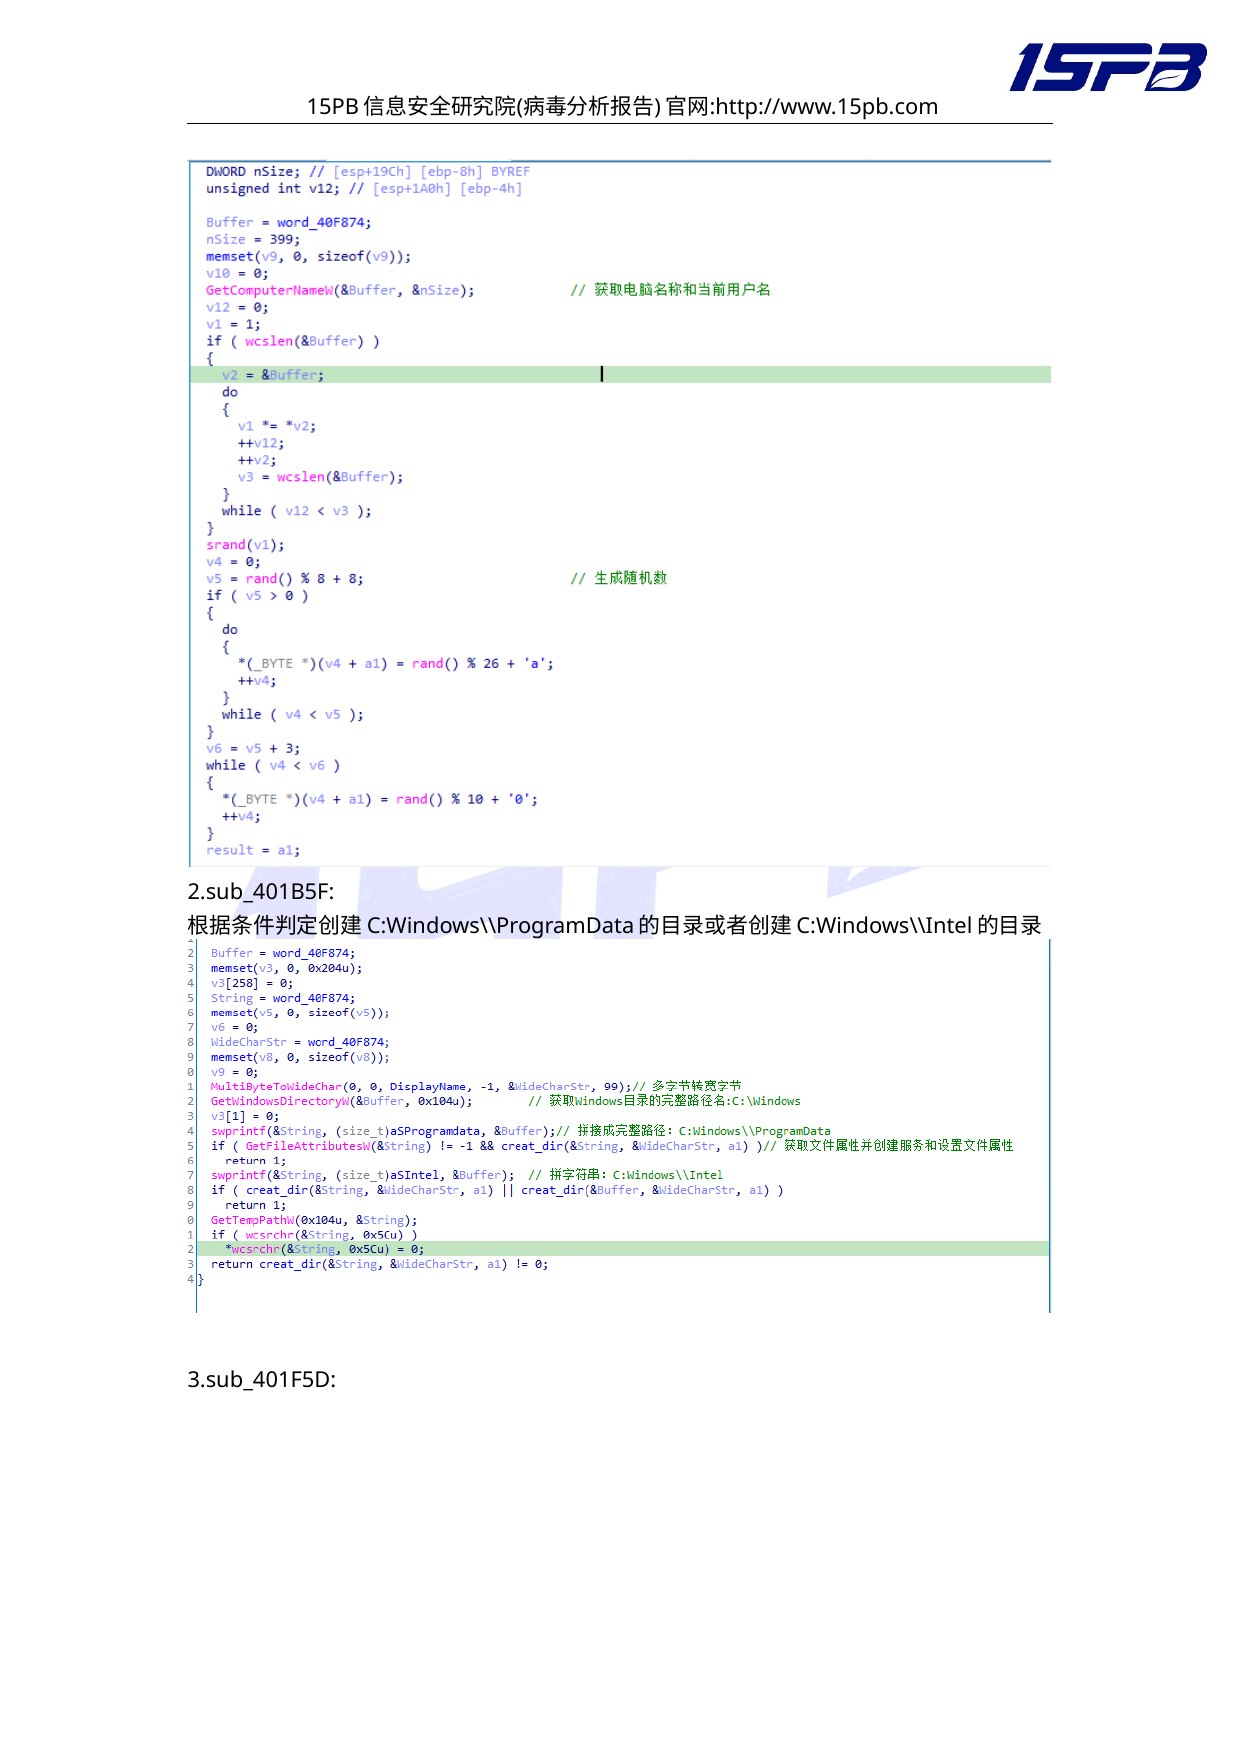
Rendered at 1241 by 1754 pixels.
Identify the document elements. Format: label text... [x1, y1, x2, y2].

picture [1006, 28, 1212, 104]
picture [187, 159, 1052, 867]
text 2.sub_401B5F: [187, 875, 1053, 907]
picture [187, 939, 1052, 1313]
text 根据条件判定创建C:Windows\\ProgramData的目录或者创建C:Windows\\Intel的目录 [187, 907, 1053, 940]
text 3.sub_401F5D: [187, 1362, 1053, 1395]
